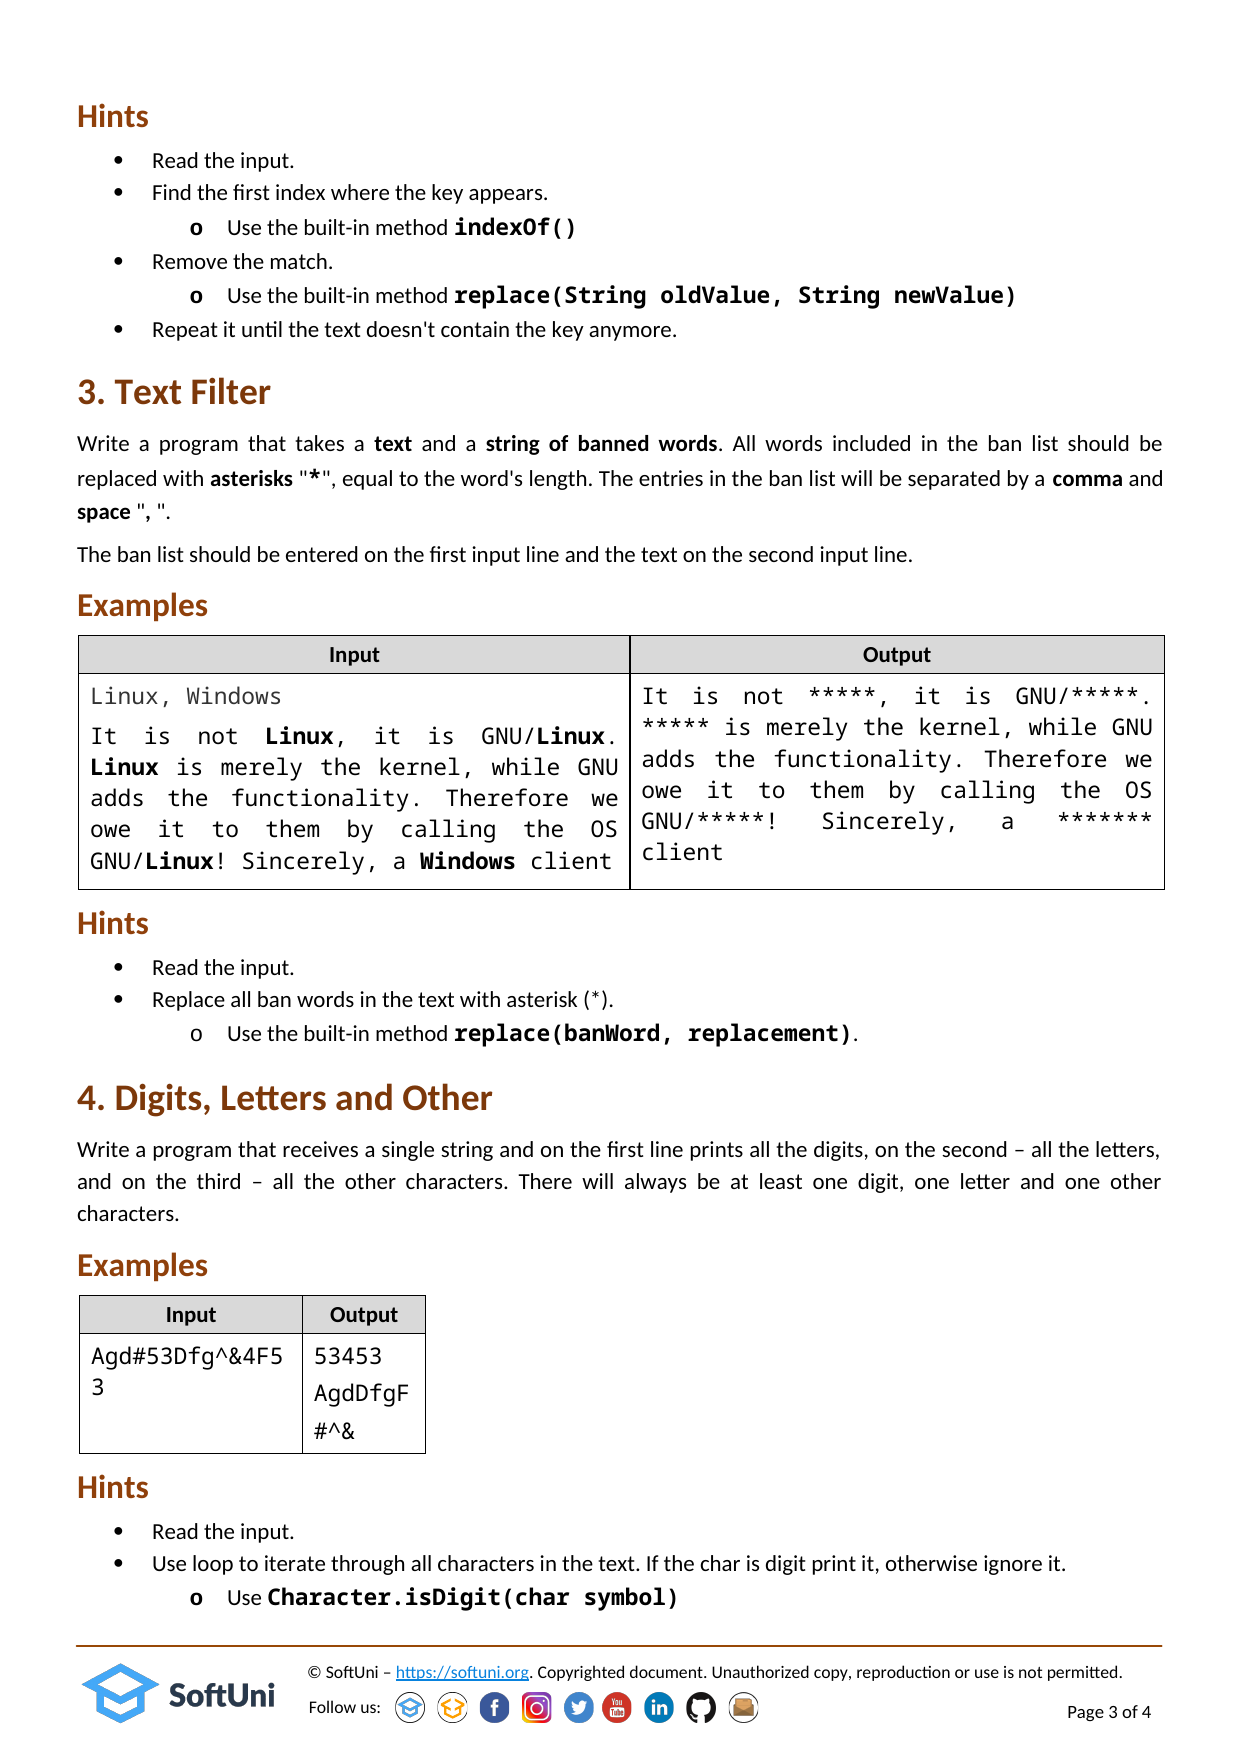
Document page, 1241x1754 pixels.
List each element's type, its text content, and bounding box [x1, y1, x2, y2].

text The ban list should be entered on the first input line and the text on the second input line. [77, 540, 1163, 568]
picture [658, 1705, 667, 1714]
list Use the built-in method replace(String oldValue, String newValue) [189, 279, 1163, 310]
subtitle Hints [77, 902, 1163, 943]
picture [522, 1692, 552, 1723]
table_header Output [303, 1296, 425, 1333]
list Read the input. [114, 953, 1163, 981]
table_cell 53453 AgdDfgF #^& [303, 1334, 425, 1452]
subtitle Examples [77, 1244, 1163, 1285]
picture [479, 1692, 510, 1723]
subtitle Hints [77, 1466, 1163, 1507]
subtitle Digits, Letters and Other [77, 1074, 1163, 1120]
list Use loop to iterate through all characters in the text. If the char is digit print it, otherwise ignore it. [114, 1549, 1163, 1577]
table_cell Agd#53Dfg^&4F53 [80, 1334, 302, 1452]
picture [728, 1692, 759, 1723]
table_cell It is not *****, it is GNU/*****. ***** is merely the kernel, while GNU adds the functionality. Therefore we owe it to them by calling the OS GNU/*****! Sincerely, a ******* client [631, 674, 1164, 888]
picture [686, 1692, 716, 1723]
picture [644, 1714, 653, 1723]
list Use Character.isDigit(char symbol) [189, 1581, 1163, 1613]
subtitle Hints [77, 95, 1163, 136]
picture [602, 1692, 632, 1723]
list Read the input. [114, 146, 1163, 174]
list Read the input. [114, 1517, 1163, 1545]
picture [395, 1692, 425, 1723]
table_header Input [79, 636, 629, 673]
list Repeat it until the text doesn't contain the key anymore. [114, 315, 1163, 343]
subtitle Text Filter [77, 368, 1163, 414]
table_header Output [631, 636, 1164, 673]
list Use the built-in method replace(banWord, replacement). [189, 1017, 1163, 1049]
picture [75, 1658, 281, 1729]
table_cell Linux, Windows It is not Linux, it is GNU/Linux. Linux is merely the kernel, while GNU adds the functionality. Therefore we owe it to them by calling the OS GNU/Linux! Sincerely, a Windows client [79, 674, 629, 888]
picture [665, 1692, 674, 1701]
picture [665, 1714, 674, 1723]
list Replace all ban words in the text with asterisk (*). [114, 985, 1163, 1013]
list Remove the match. [114, 247, 1163, 275]
picture [564, 1692, 594, 1723]
text Write a program that receives a single string and on the first line prints all the digits, on the second – all the letters, and on the third – all the other characters. There will always be at least one digit, one letter and one other characters. [77, 1135, 1163, 1228]
picture [437, 1692, 468, 1723]
picture [644, 1692, 653, 1701]
subtitle Examples [77, 584, 1163, 625]
list Use the built-in method indexOf() [189, 211, 1163, 242]
text Write a program that takes a text and a string of banned words. All words included in the ban list should be replaced with asterisks "*", equal to the word's length. The entries in the ban list will be separated by a comma and space ", ". [77, 429, 1163, 525]
table_header Input [80, 1296, 302, 1333]
list Find the first index where the key appears. [114, 178, 1163, 207]
